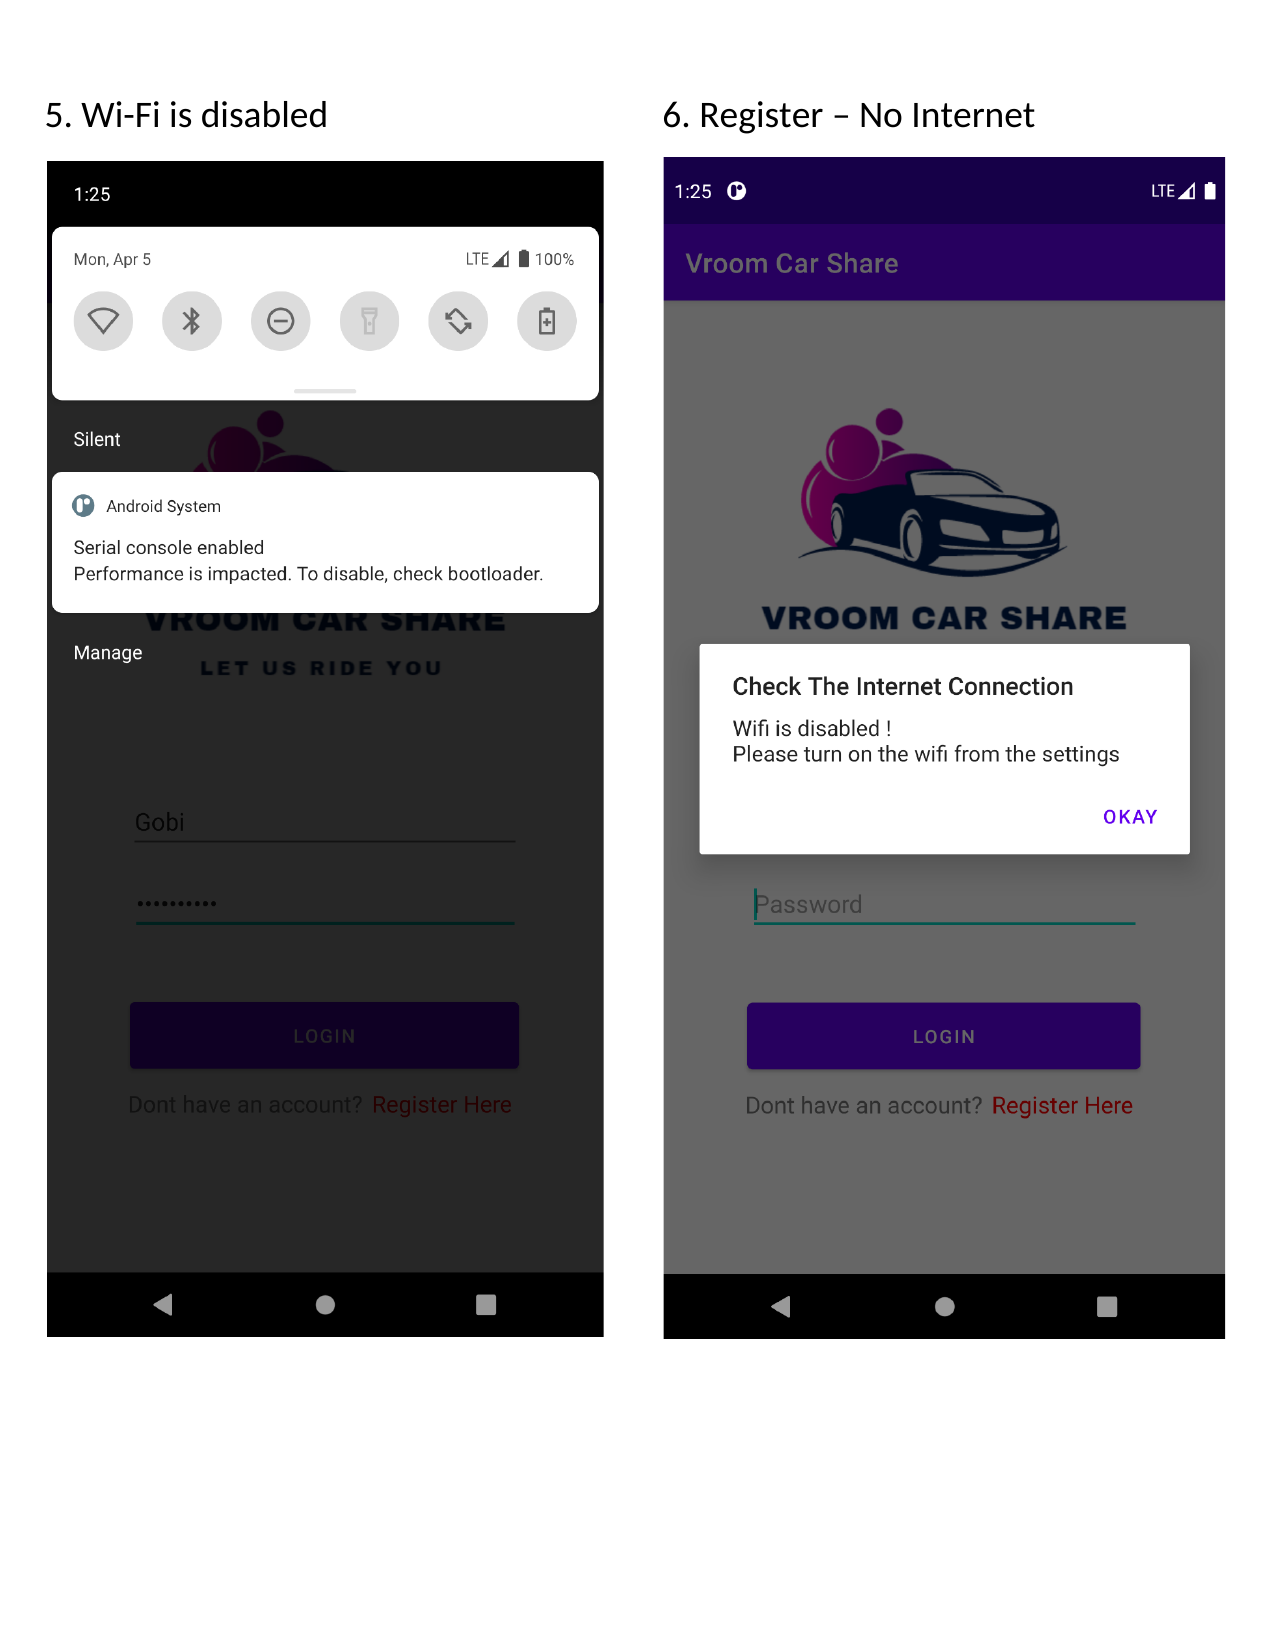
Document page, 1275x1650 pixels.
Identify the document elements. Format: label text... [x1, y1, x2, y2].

picture [47, 161, 604, 1337]
picture [663, 157, 1226, 1339]
text 5. Wi-Fi is disabled 6. Register – No Internet [44, 91, 1255, 137]
